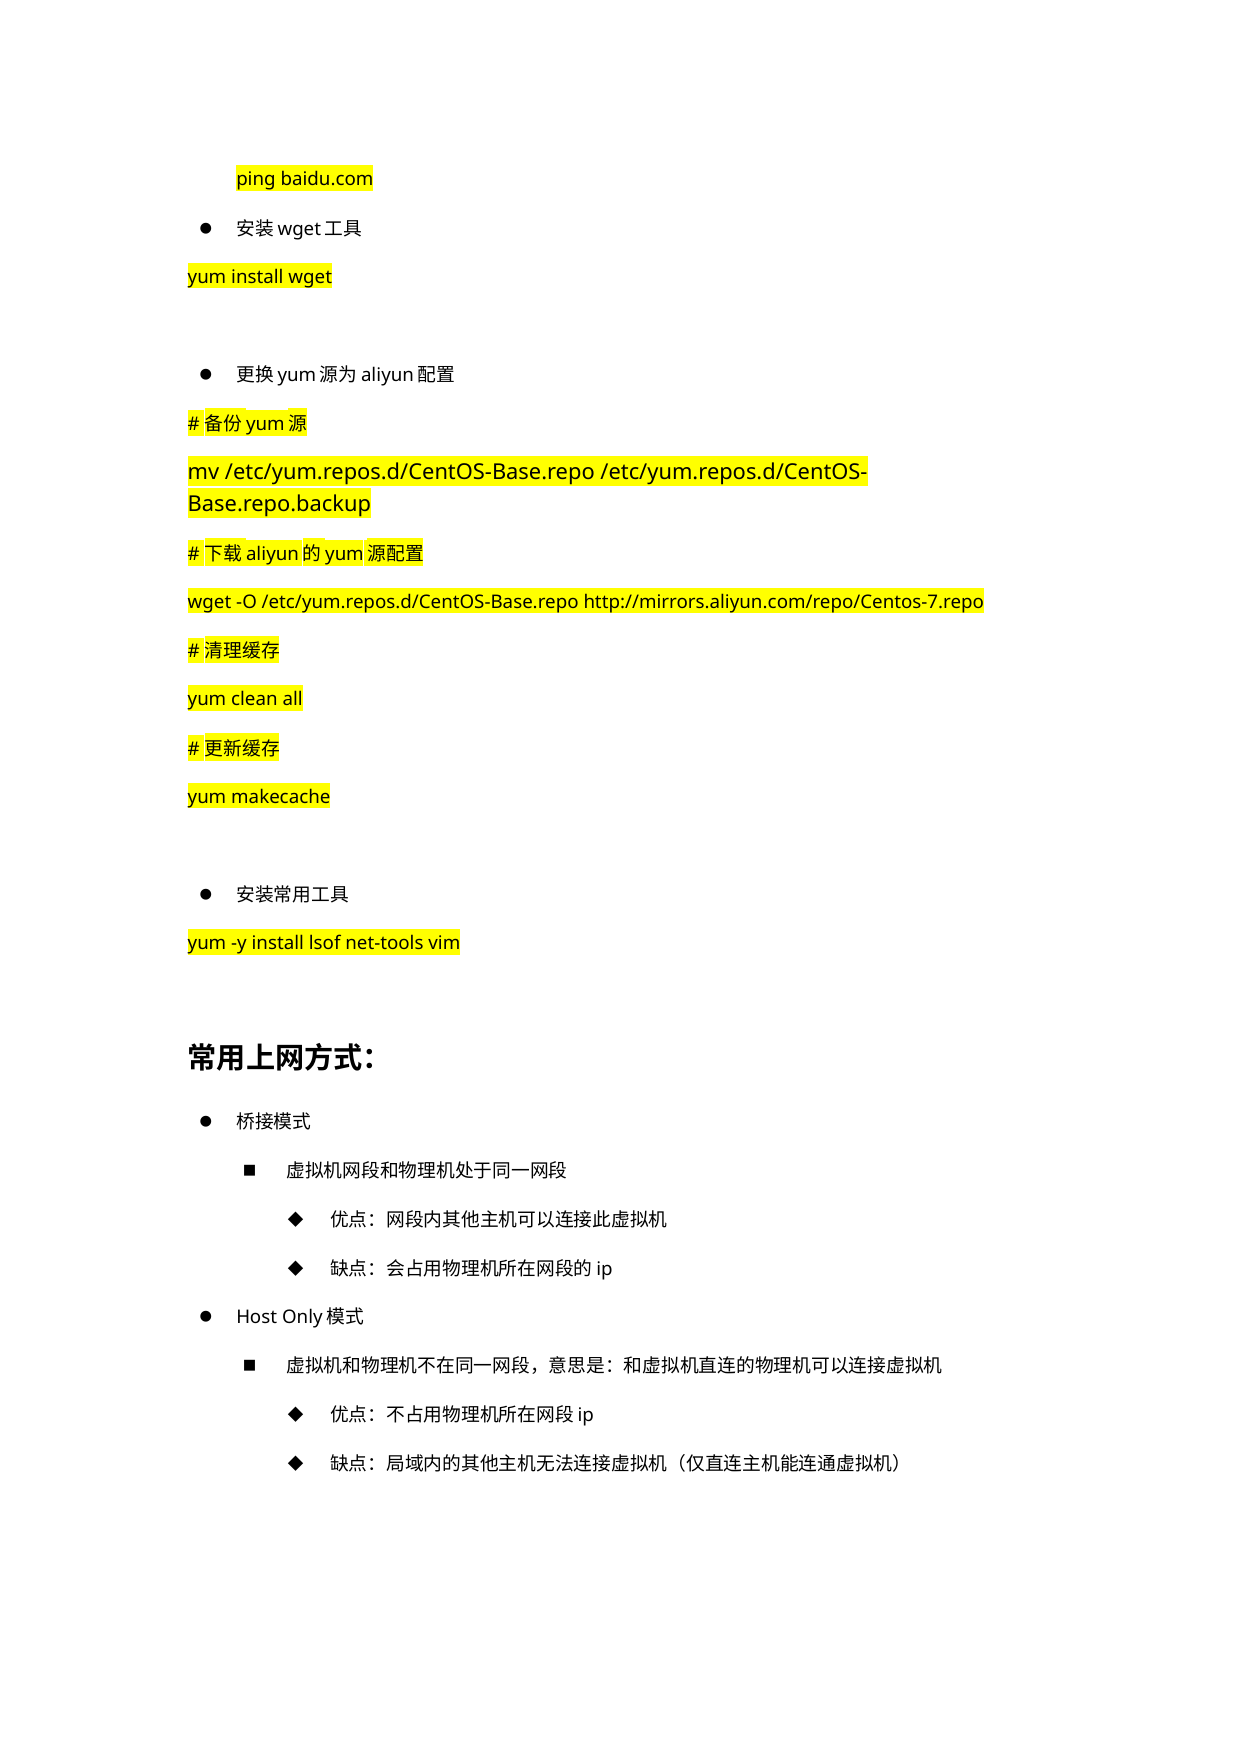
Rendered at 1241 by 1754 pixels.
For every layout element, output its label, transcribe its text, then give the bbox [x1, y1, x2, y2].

text yum install wget [187, 259, 1042, 292]
list 虚拟机和物理机不在同一网段，意思是：和虚拟机直连的物理机可以连接虚拟机 [242, 1348, 1042, 1381]
list 虚拟机网段和物理机处于同一网段 [242, 1153, 1042, 1186]
list 缺点：会占用物理机所在网段的ip [286, 1251, 1042, 1283]
list 更换yum源为aliyun配置 [198, 357, 1042, 389]
list 缺点：局域内的其他主机无法连接虚拟机（仅直连主机能连通虚拟机） [286, 1446, 1042, 1478]
list 优点：网段内其他主机可以连接此虚拟机 [286, 1202, 1042, 1234]
text # 清理缓存 [187, 633, 1042, 666]
text # 下载aliyun的yum源配置 [187, 536, 1042, 568]
list 优点：不占用物理机所在网段ip [286, 1397, 1042, 1429]
text yum clean all [187, 682, 1042, 714]
list 桥接模式 [198, 1104, 1042, 1137]
text 常用上网方式： [187, 1023, 1042, 1088]
text wget -O /etc/yum.repos.d/CentOS-Base.repo http://mirrors.aliyun.com/repo/Centos-7.repo [187, 584, 1042, 617]
text mv /etc/yum.repos.d/CentOS-Base.repo /etc/yum.repos.d/CentOS-Base.repo.backup [187, 454, 1042, 519]
list Host Only模式 [198, 1299, 1042, 1332]
text yum makecache [187, 779, 1042, 812]
text # 备份yum源 [187, 406, 1042, 438]
list 安装常用工具 [198, 877, 1042, 909]
list ping baidu.com [236, 162, 1042, 194]
text yum -y install lsof net-tools vim [187, 926, 1042, 958]
list 安装wget工具 [198, 211, 1042, 243]
text # 更新缓存 [187, 731, 1042, 763]
